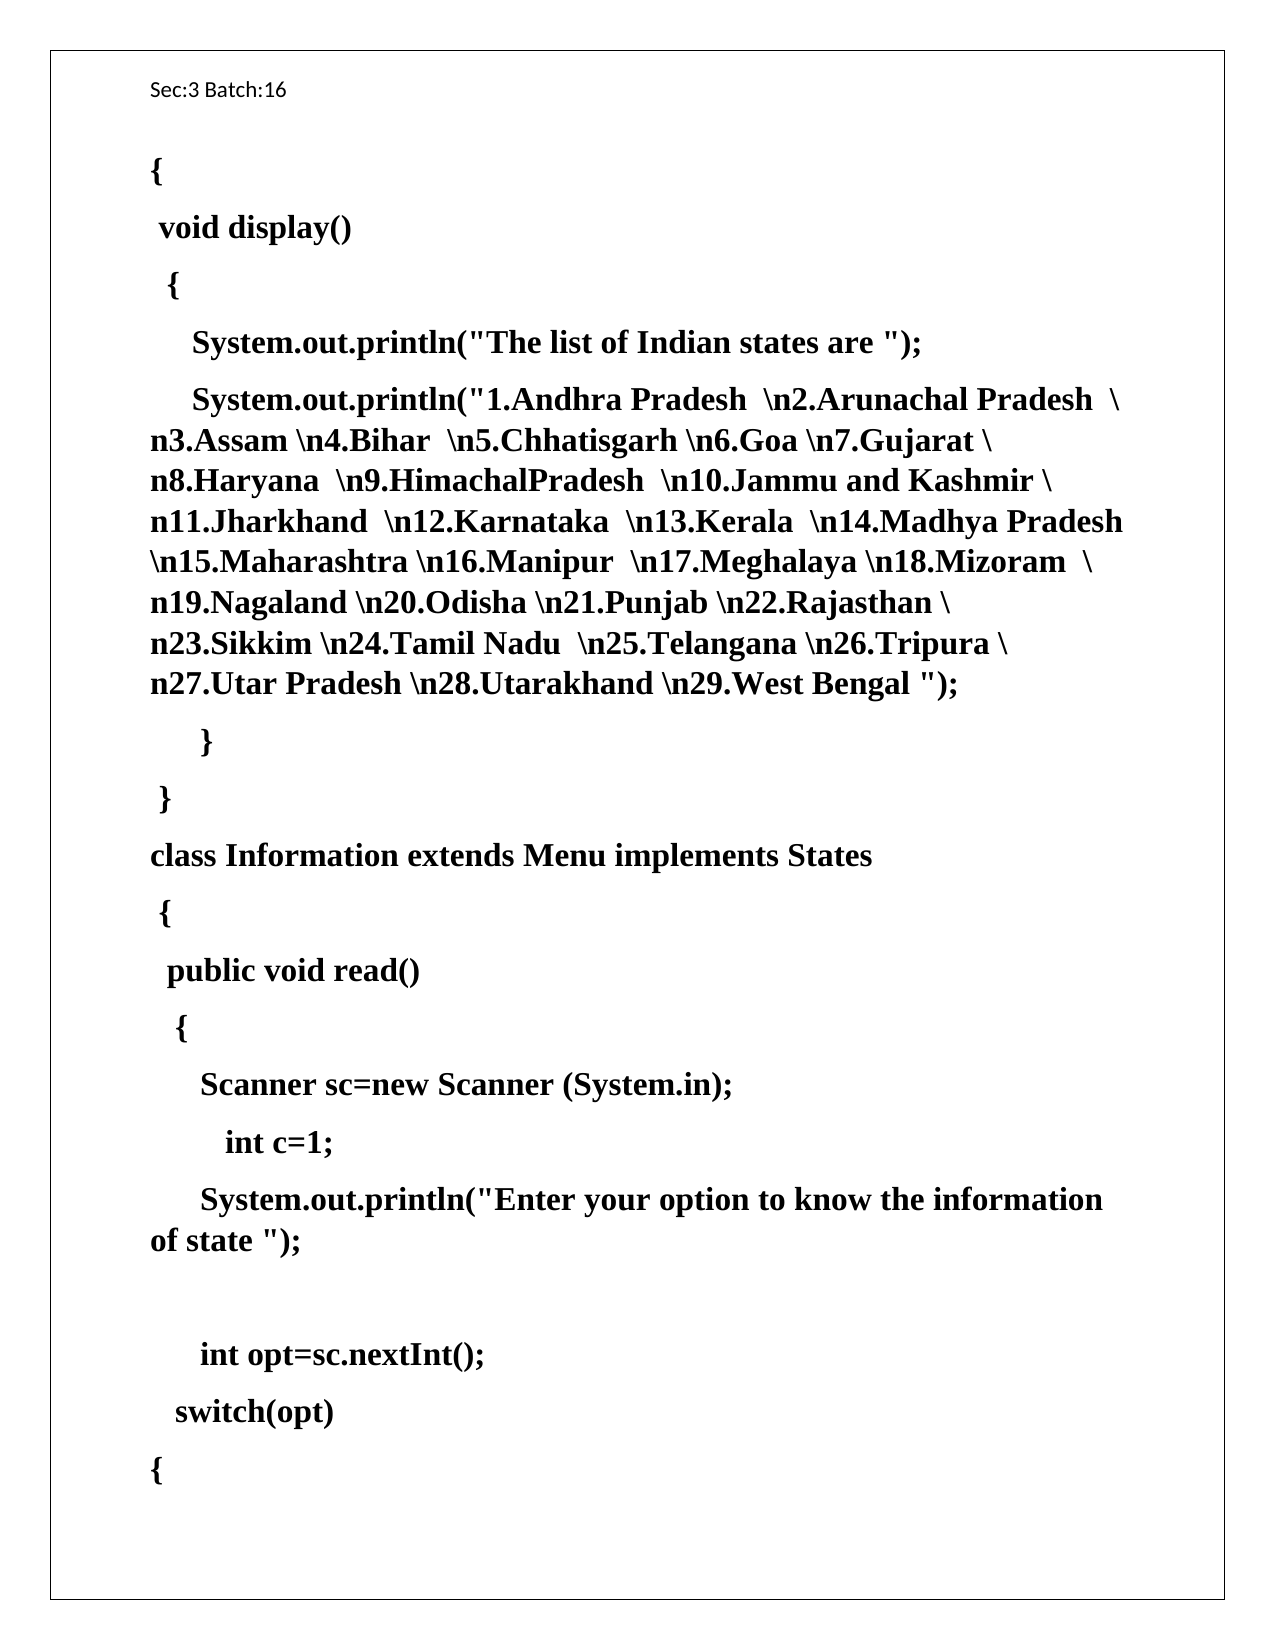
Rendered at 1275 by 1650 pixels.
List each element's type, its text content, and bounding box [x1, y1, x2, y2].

text { [150, 150, 1125, 188]
text { [150, 1007, 1125, 1046]
text public void read() [150, 950, 1125, 988]
text { [150, 264, 1125, 303]
text { [150, 1449, 1125, 1487]
text int c=1; [150, 1122, 1125, 1160]
text System.out.println("Enter your option to know the information of state "); [150, 1179, 1125, 1258]
text } [150, 721, 1125, 759]
text System.out.println("The list of Indian states are "); [150, 322, 1125, 360]
text int opt=sc.nextInt(); [150, 1334, 1125, 1373]
text { [150, 893, 1125, 931]
text System.out.println("1.Andhra Pradesh \n2.Arunachal Pradesh \n3.Assam \n4.Bihar \n5.Chhatisgarh \n6.Goa \n7.Gujarat \n8.Haryana \n9.HimachalPradesh \n10.Jammu and Kashmir \n11.Jharkhand \n12.Karnataka \n13.Kerala \n14.Madhya Pradesh \n15.Maharashtra \n16.Manipur \n17.Meghalaya \n18.Mizoram \n19.Nagaland \n20.Odisha \n21.Punjab \n22.Rajasthan \n23.Sikkim \n24.Tamil Nadu \n25.Telangana \n26.Tripura \n27.Utar Pradesh \n28.Utarakhand \n29.West Bengal "); [150, 379, 1125, 702]
text void display() [150, 207, 1125, 246]
text class Information extends Menu implements States [150, 835, 1125, 874]
text Scanner sc=new Scanner (System.in); [150, 1064, 1125, 1103]
text switch(opt) [150, 1392, 1125, 1430]
text } [150, 778, 1125, 816]
